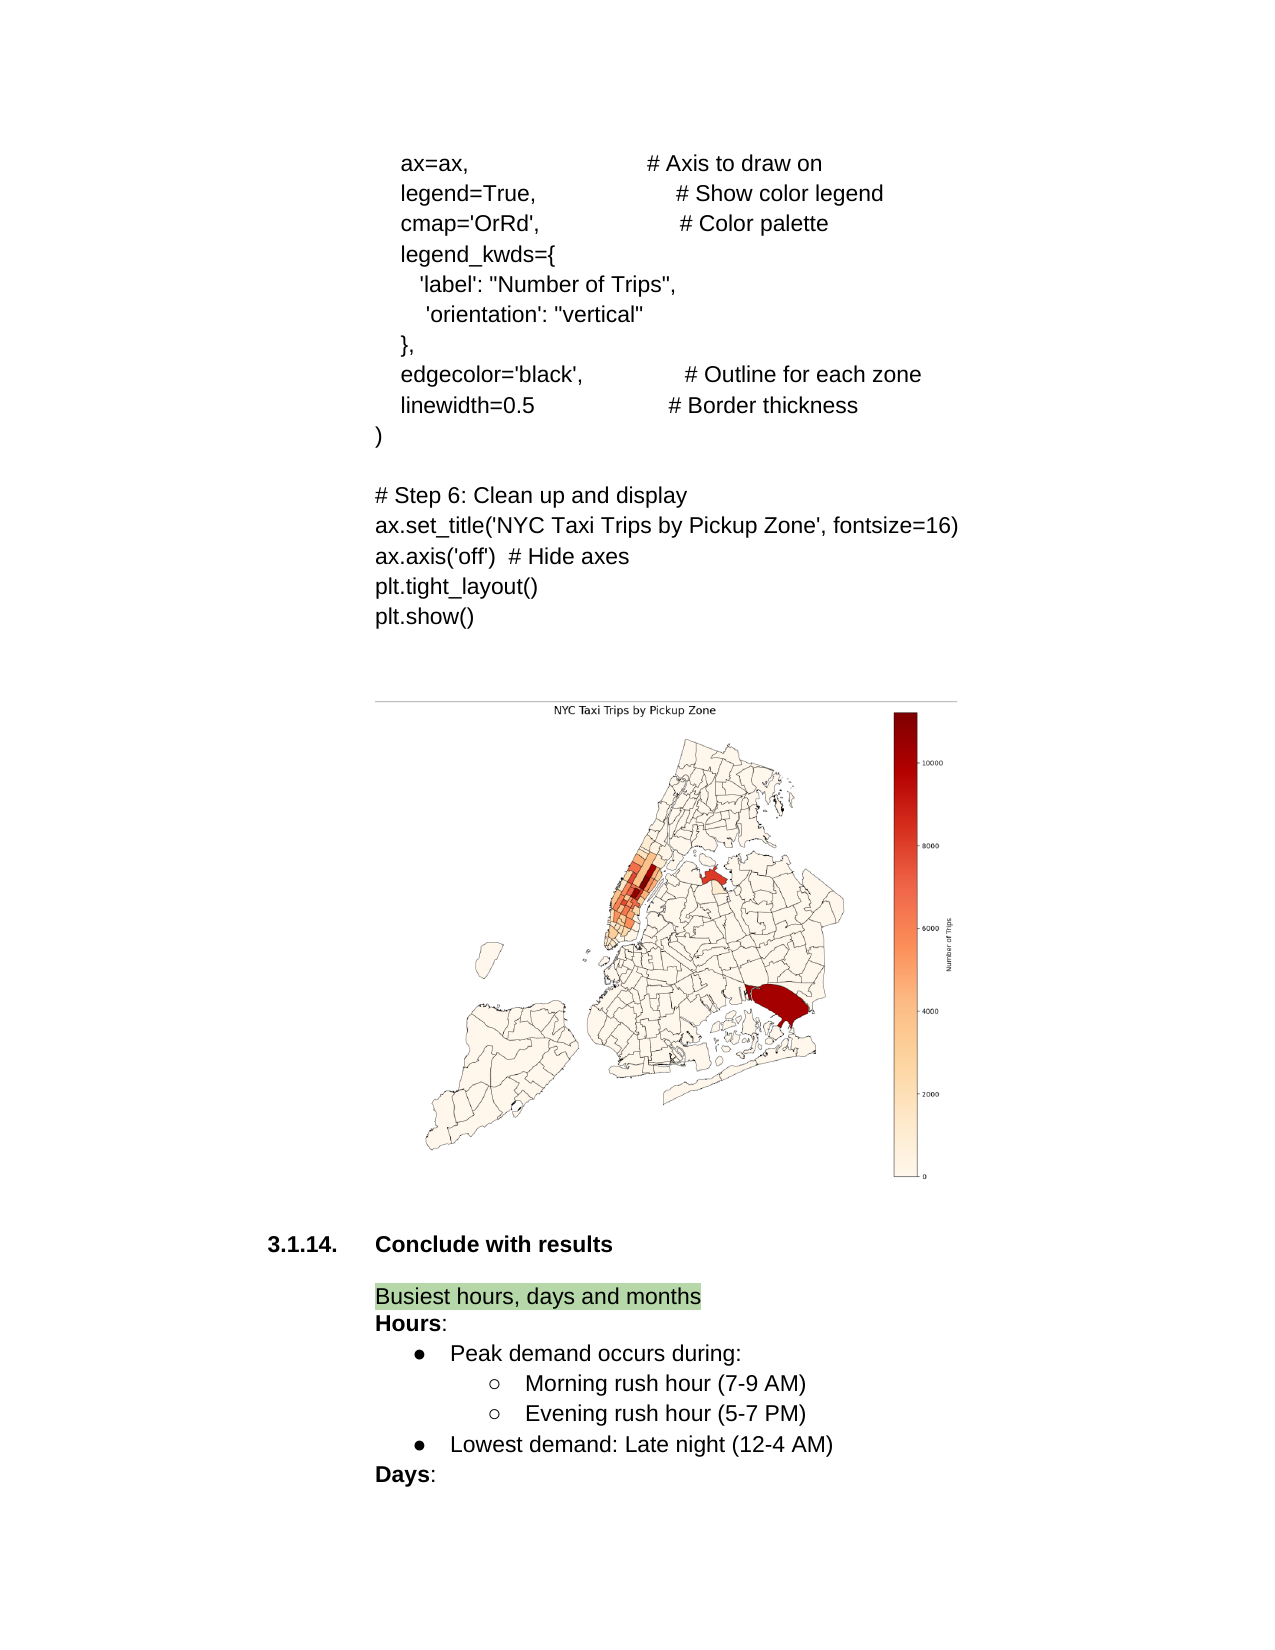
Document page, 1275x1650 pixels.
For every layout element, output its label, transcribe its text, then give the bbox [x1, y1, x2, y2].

text Hours: [375, 1310, 1125, 1336]
text ax=ax, # Axis to draw on [375, 150, 1125, 176]
text linewidth=0.5 # Border thickness [375, 392, 1125, 418]
text 'orientation': "vertical" [375, 301, 1125, 327]
list Evening rush hour (5-7 PM) [487, 1400, 1125, 1427]
list Conclude with results Busiest hours, days and months [337, 1231, 1125, 1310]
text ) [375, 422, 1125, 448]
text legend=True, # Show color legend [375, 180, 1125, 207]
text ax.set_title('NYC Taxi Trips by Pickup Zone', fontsize=16) [375, 512, 1125, 539]
text Days: [375, 1461, 1125, 1487]
text 'label': "Number of Trips", [375, 271, 1125, 297]
list Lowest demand: Late night (12-4 AM) [412, 1431, 1125, 1457]
text plt.show() [375, 603, 1125, 629]
text edgecolor='black', # Outline for each zone [375, 361, 1125, 388]
text cmap='OrRd', # Color palette [375, 210, 1125, 237]
list Peak demand occurs during: [412, 1340, 1125, 1366]
text # Step 6: Clean up and display [375, 482, 1125, 509]
text ax.axis('off') # Hide axes [375, 543, 1125, 569]
list Morning rush hour (7-9 AM) [487, 1370, 1125, 1396]
text plt.tight_layout() [375, 573, 1125, 599]
text legend_kwds={ [375, 241, 1125, 267]
picture [375, 701, 958, 1184]
text }, [375, 331, 1125, 358]
